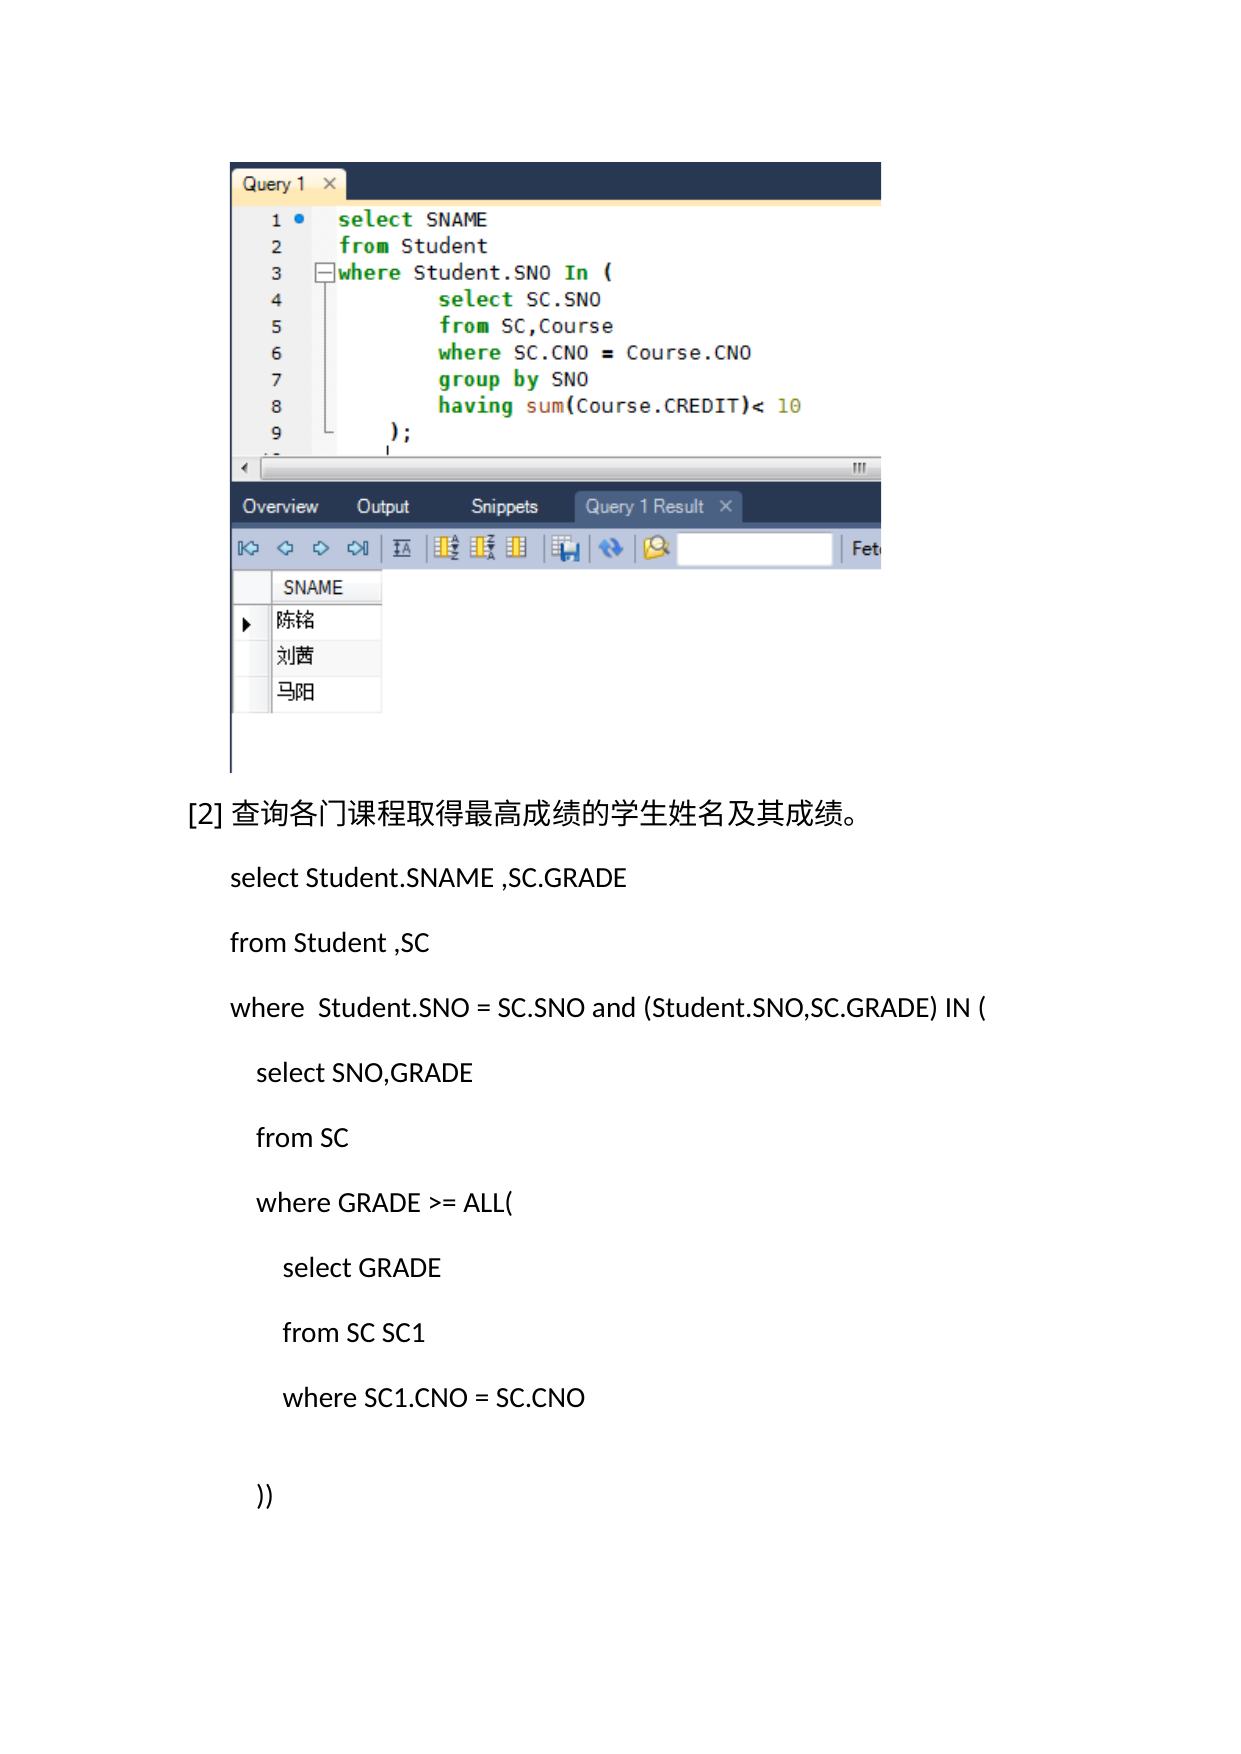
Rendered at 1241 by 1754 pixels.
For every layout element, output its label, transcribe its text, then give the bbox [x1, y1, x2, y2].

text from Student ,SC [187, 909, 1053, 974]
text select SNO,GRADE [187, 1039, 1053, 1104]
text [2] 查询各门课程取得最高成绩的学生姓名及其成绩。 [187, 779, 1053, 844]
text from SC [187, 1104, 1053, 1169]
text from SC SC1 [187, 1299, 1053, 1364]
text where Student.SNO = SC.SNO and (Student.SNO,SC.GRADE) IN ( [187, 974, 1053, 1039]
text )) [187, 1462, 1053, 1527]
text where GRADE >= ALL( [187, 1169, 1053, 1234]
text where SC1.CNO = SC.CNO [187, 1364, 1053, 1429]
text select GRADE [187, 1234, 1053, 1299]
picture [229, 162, 882, 773]
text select Student.SNAME ,SC.GRADE [187, 844, 1053, 909]
